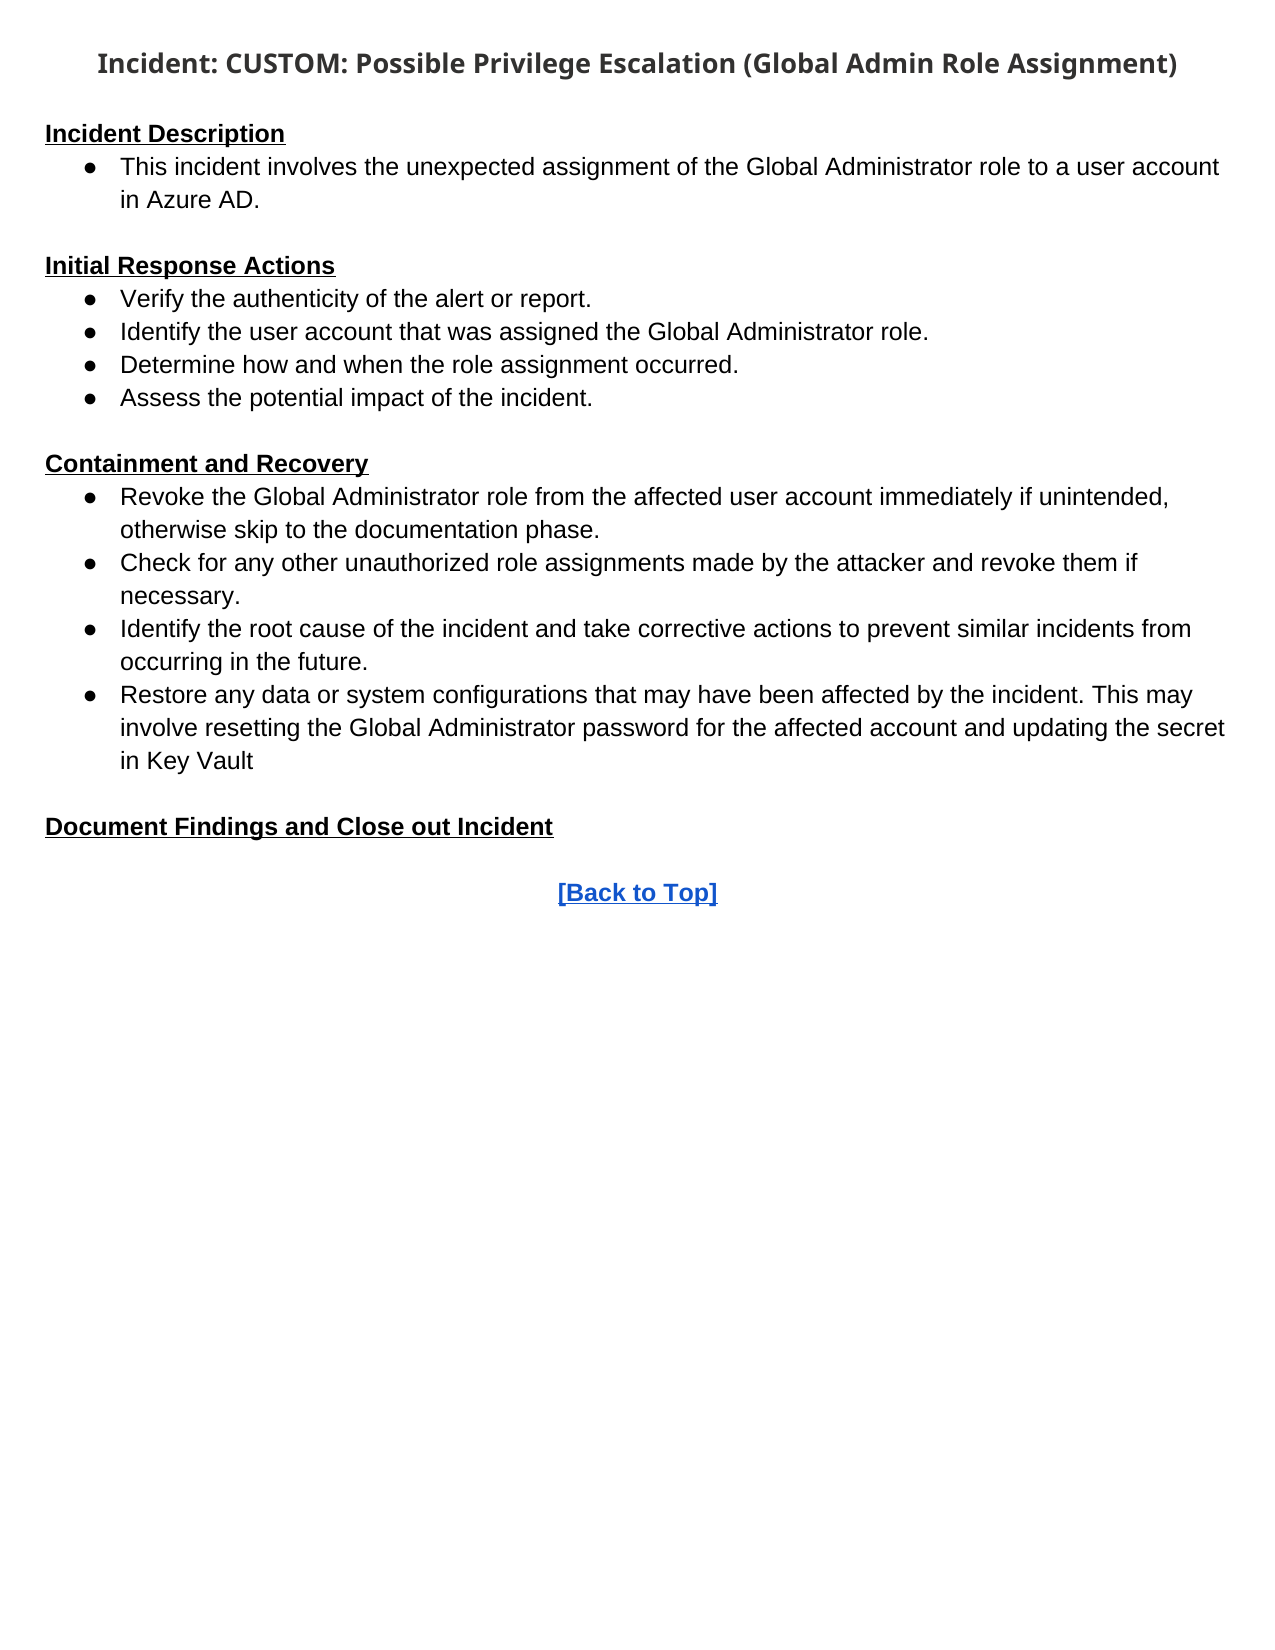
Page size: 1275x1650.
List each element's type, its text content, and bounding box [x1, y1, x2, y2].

list Identify the root cause of the incident and take corrective actions to prevent similar incidents from occurring in the future. [82, 614, 1230, 676]
text Containment and Recovery [45, 449, 1230, 478]
text Initial Response Actions [45, 251, 1230, 279]
list Check for any other unauthorized role assignments made by the attacker and revoke them if necessary. [82, 548, 1230, 610]
list Identify the user account that was assigned the Global Administrator role. [82, 317, 1230, 346]
text Incident Description [45, 119, 1230, 147]
subtitle Incident: CUSTOM: Possible Privilege Escalation (Global Admin Role Assignment) [45, 45, 1230, 82]
list This incident involves the unexpected assignment of the Global Administrator role to a user account in Azure AD. [82, 152, 1230, 213]
text [Back to Top] [45, 878, 1230, 907]
list Verify the authenticity of the alert or report. [82, 284, 1230, 312]
list Restore any data or system configurations that may have been affected by the incident. This may involve resetting the Global Administrator password for the affected account and updating the secret in Key Vault [82, 680, 1230, 775]
text Document Findings and Close out Incident [45, 812, 1230, 841]
list Assess the potential impact of the incident. [82, 383, 1230, 412]
list Revoke the Global Administrator role from the affected user account immediately if unintended, otherwise skip to the documentation phase. [82, 482, 1230, 544]
list Determine how and when the role assignment occurred. [82, 350, 1230, 378]
